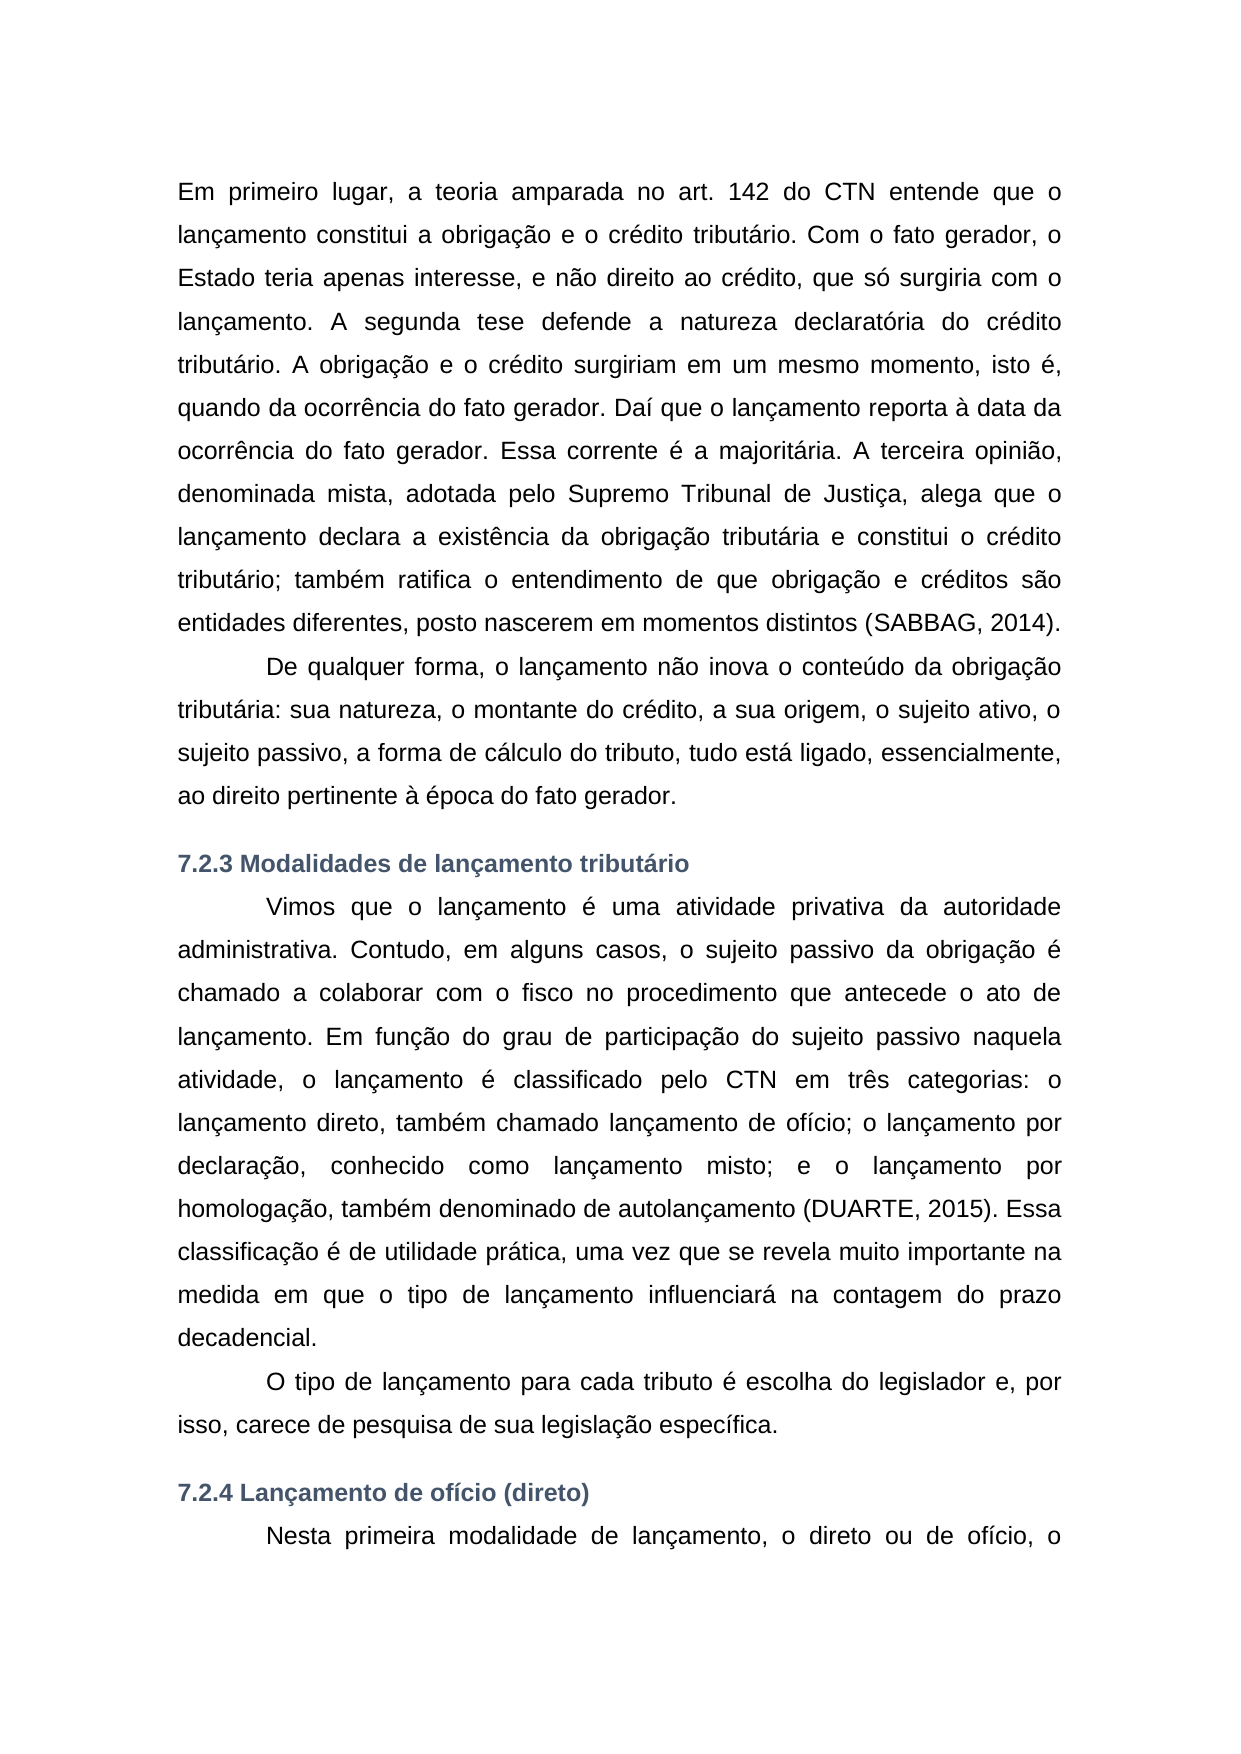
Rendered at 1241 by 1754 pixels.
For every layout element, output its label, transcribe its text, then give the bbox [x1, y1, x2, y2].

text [177, 177, 1063, 637]
subtitle 7.2.4 Lançamento de ofício (direto) [177, 1478, 1063, 1507]
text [177, 1521, 1063, 1550]
text O tipo de lançamento para cada tributo é escolha do legislador e, por isso, carece de pesquisa de sua legislação específica. [177, 1367, 1063, 1438]
text De qualquer forma, o lançamento não inova o conteúdo da obrigação tributária: sua natureza, o montante do crédito, a sua origem, o sujeito ativo, o sujeito passivo, a forma de cálculo do tributo, tudo está ligado, essencialmente, ao direito pertinente à época do fato gerador. [177, 652, 1063, 810]
subtitle 7.2.3 Modalidades de lançamento tributário [177, 849, 1063, 878]
text Vimos que o lançamento é uma atividade privativa da autoridade administrativa. Contudo, em alguns casos, o sujeito passivo da obrigação é chamado a colaborar com o fisco no procedimento que antecede o ato de lançamento. Em função do grau de participação do sujeito passivo naquela atividade, o lançamento é classificado pelo CTN em três categorias: o lançamento direto, também chamado lançamento de ofício; o lançamento por declaração, conhecido como lançamento misto; e o lançamento por homologação, também denominado de autolançamento (DUARTE, 2015). Essa classificação é de utilidade prática, uma vez que se revela muito importante na medida em que o tipo de lançamento influenciará na contagem do prazo decadencial. [177, 892, 1063, 1352]
